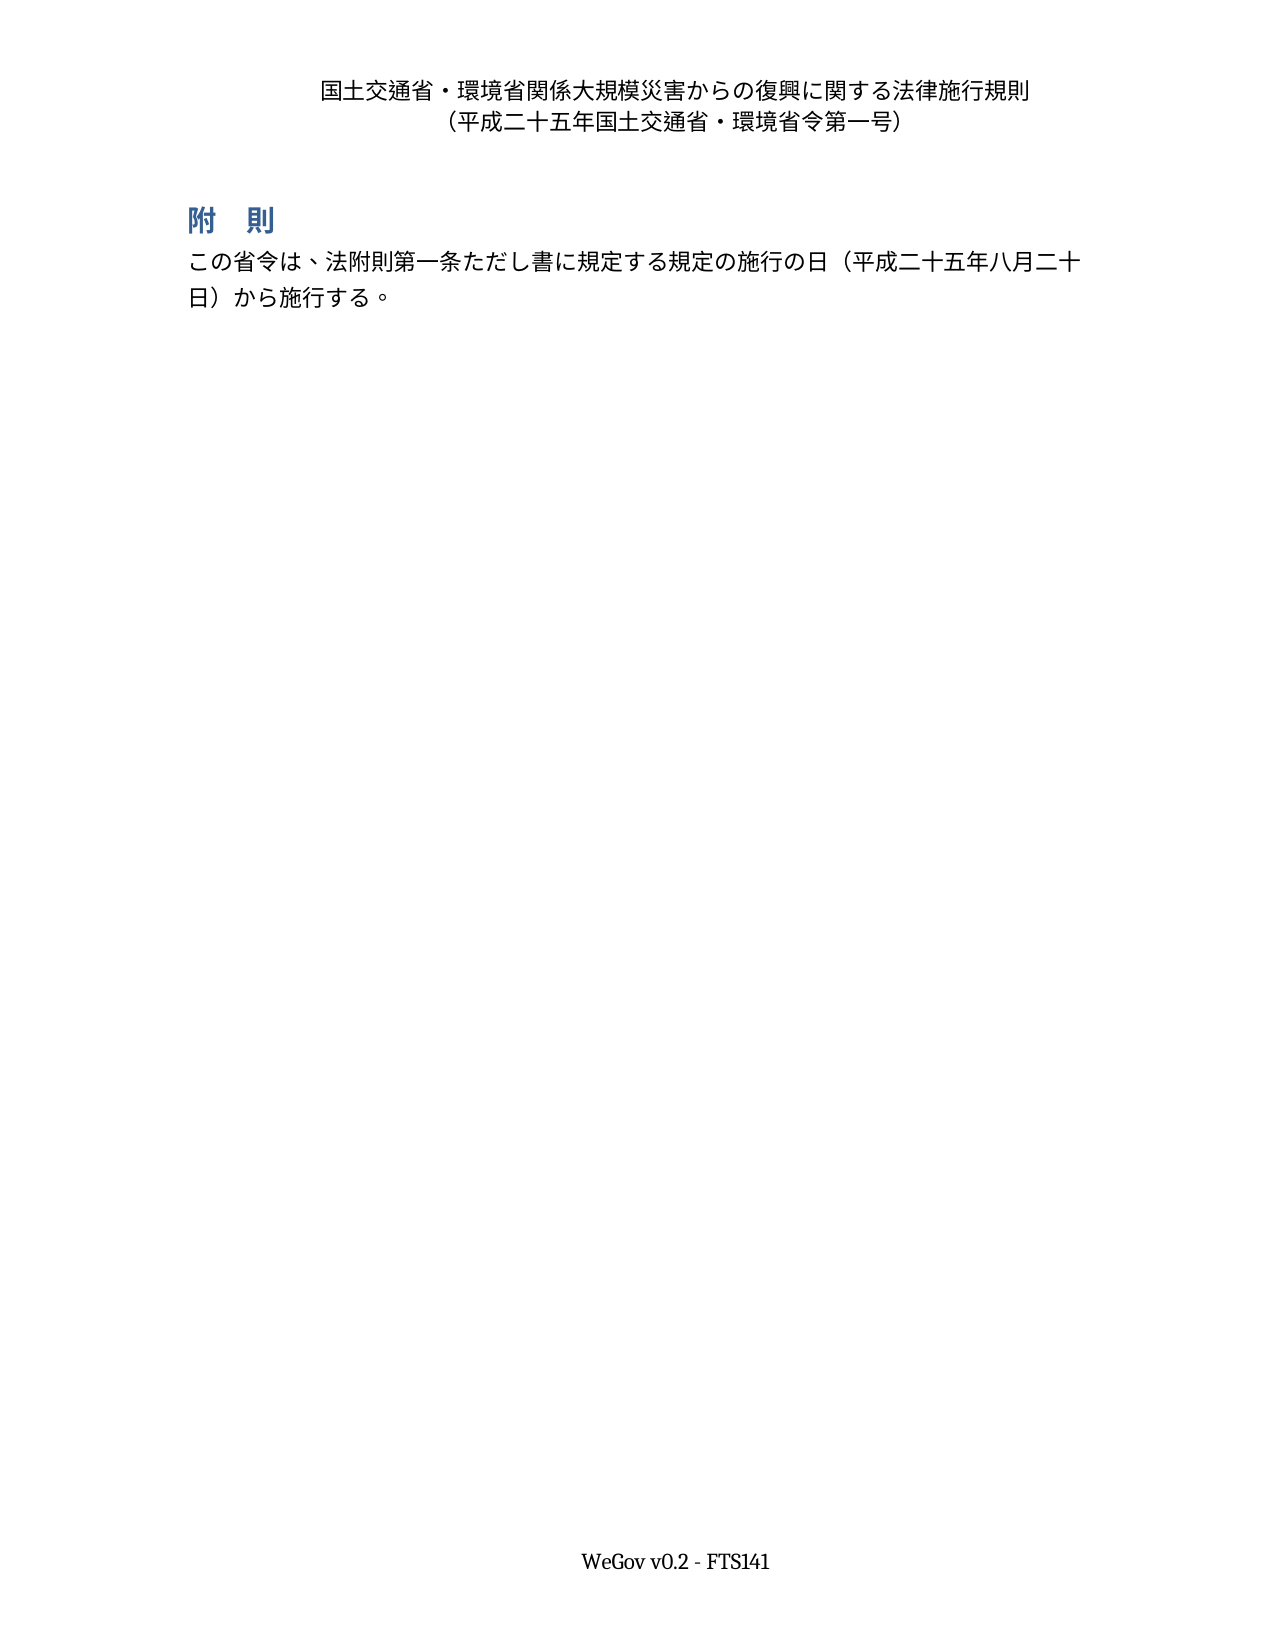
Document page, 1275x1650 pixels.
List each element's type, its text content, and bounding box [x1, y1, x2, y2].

text この省令は、法附則第一条ただし書に規定する規定の施行の日（平成二十五年八月二十日）から施行する。 [187, 246, 1087, 313]
subtitle 附 則 [187, 200, 1087, 240]
